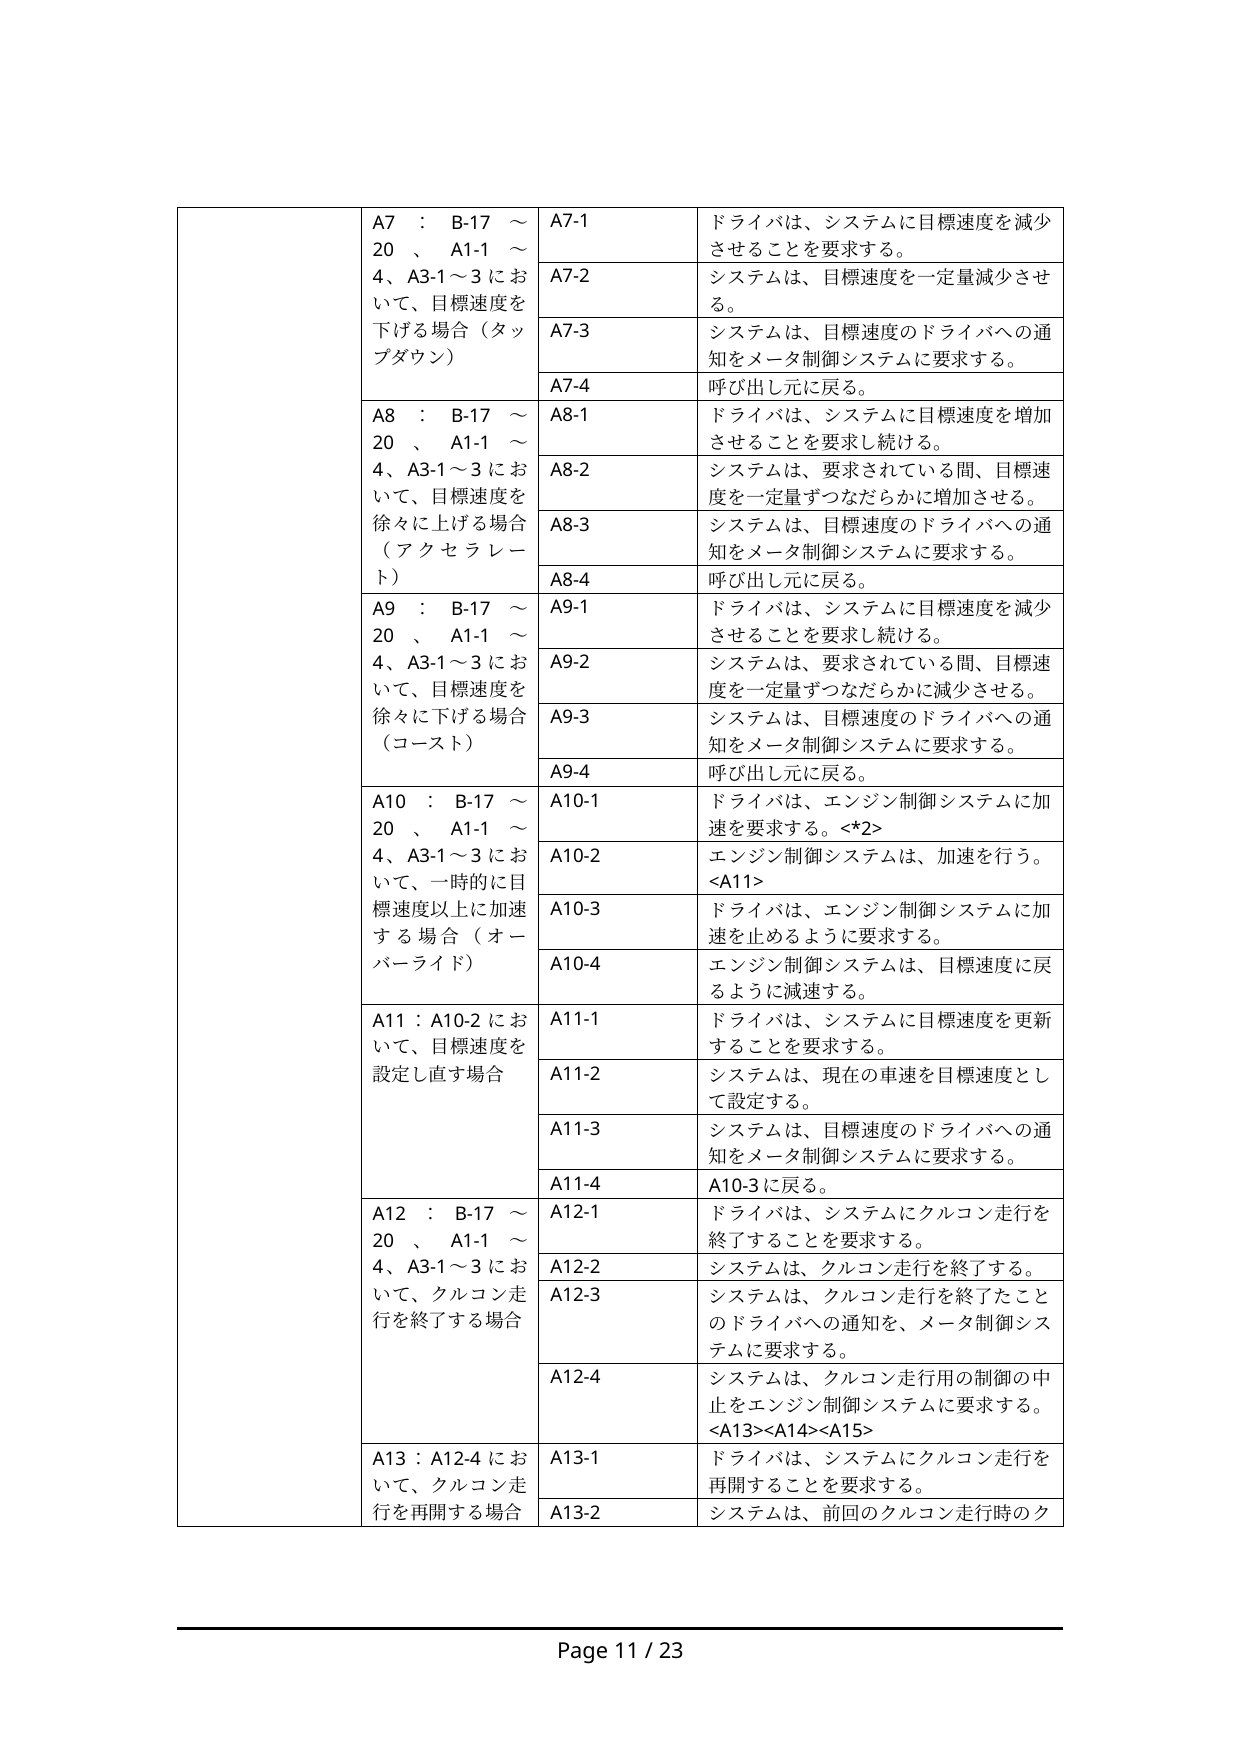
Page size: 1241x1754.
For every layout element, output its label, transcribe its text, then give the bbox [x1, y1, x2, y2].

table_cell A11-1 [539, 1005, 697, 1059]
table_cell A11-2 [539, 1060, 697, 1114]
table_cell A7-4 [539, 373, 697, 400]
table_cell A10-1 [539, 787, 697, 841]
table_cell システムは、目標速度のドライバへの通知をメータ制御システムに要求する。 [698, 511, 1063, 565]
table_cell システムは、要求されている間、目標速度を一定量ずつなだらかに増加させる。 [698, 456, 1063, 510]
table_cell ドライバは、システムにクルコン走行を再開することを要求する。 [698, 1444, 1063, 1498]
table_cell A11-4 [539, 1170, 697, 1197]
table_cell A13-1 [539, 1444, 697, 1498]
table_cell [698, 1499, 1063, 1526]
table_cell エンジン制御システムは、加速を行う。<A11> [698, 842, 1063, 894]
table_cell システムは、クルコン走行を終了たことのドライバへの通知を、メータ制御システムに要求する。 [698, 1281, 1063, 1362]
table_cell A11-3 [539, 1115, 697, 1169]
table_cell システムは、目標速度を一定量減少させる。 [698, 263, 1063, 317]
table_cell システムは、クルコン走行用の制御の中止をエンジン制御システムに要求する。<A13><A14><A15> [698, 1364, 1063, 1443]
table_cell ドライバは、システムに目標速度を増加させることを要求し続ける。 [698, 401, 1063, 455]
table_cell システムは、クルコン走行を終了する。 [698, 1254, 1063, 1280]
table_cell A9：B-17～20、A1-1～4、A3-1～3において、目標速度を徐々に下げる場合（コースト） [362, 594, 538, 786]
table_cell システムは、要求されている間、目標速度を一定量ずつなだらかに減少させる。 [698, 649, 1063, 703]
table_cell ドライバは、システムにクルコン走行を終了することを要求する。 [698, 1199, 1063, 1252]
table_cell A7-2 [539, 263, 697, 317]
table_cell ドライバは、システムに目標速度を減少させることを要求する。 [698, 208, 1063, 262]
table_cell エンジン制御システムは、目標速度に戻るように減速する。 [698, 950, 1063, 1004]
table_cell 呼び出し元に戻る。 [698, 759, 1063, 786]
table_cell A9-4 [539, 759, 697, 786]
table_cell A10-2 [539, 842, 697, 894]
table_cell A8-2 [539, 456, 697, 510]
table_cell A12：B-17～20、A1-1～4、A3-1～3において、クルコン走行を終了する場合 [362, 1199, 538, 1443]
table_cell システムは、現在の車速を目標速度として設定する。 [698, 1060, 1063, 1114]
table_cell 呼び出し元に戻る。 [698, 373, 1063, 400]
table_cell A10-3 [539, 895, 697, 949]
table_cell A7：B-17～20、A1-1～4、A3-1～3において、目標速度を下げる場合（タップダウン） [362, 208, 538, 400]
table_cell 呼び出し元に戻る。 [698, 566, 1063, 593]
table_cell A9-3 [539, 704, 697, 758]
table_cell A8-3 [539, 511, 697, 565]
table_cell A10-3に戻る。 [698, 1170, 1063, 1197]
table_cell A10：B-17～20、A1-1～4、A3-1～3において、一時的に目標速度以上に加速する場合（オーバーライド） [362, 787, 538, 1004]
table_cell ドライバは、エンジン制御システムに加速を止めるように要求する。 [698, 895, 1063, 949]
table_cell A10-4 [539, 950, 697, 1004]
table_cell A7-3 [539, 318, 697, 372]
table_cell ドライバは、システムに目標速度を更新することを要求する。 [698, 1005, 1063, 1059]
table_cell A12-2 [539, 1254, 697, 1280]
table_cell システムは、目標速度のドライバへの通知をメータ制御システムに要求する。 [698, 704, 1063, 758]
table_cell A13：A12-4において、クルコン走行を再開する場合 [362, 1444, 538, 1526]
table_cell システムは、目標速度のドライバへの通知をメータ制御システムに要求する。 [698, 318, 1063, 372]
table_cell A9-2 [539, 649, 697, 703]
table_cell A12-4 [539, 1364, 697, 1443]
table_cell A9-1 [539, 594, 697, 648]
table_cell ドライバは、システムに目標速度を減少させることを要求し続ける。 [698, 594, 1063, 648]
table_cell システムは、目標速度のドライバへの通知をメータ制御システムに要求する。 [698, 1115, 1063, 1169]
table_cell A8-4 [539, 566, 697, 593]
table_cell A13-2 [539, 1499, 697, 1526]
table_cell A11：A10-2において、目標速度を設定し直す場合 [362, 1005, 538, 1197]
table_cell A12-3 [539, 1281, 697, 1362]
table_cell A7-1 [539, 208, 697, 262]
table_cell ドライバは、エンジン制御システムに加速を要求する。<*2> [698, 787, 1063, 841]
table_cell A8：B-17～20、A1-1～4、A3-1～3において、目標速度を徐々に上げる場合（アクセラレート） [362, 401, 538, 593]
table_cell A8-1 [539, 401, 697, 455]
table_cell A12-1 [539, 1199, 697, 1252]
